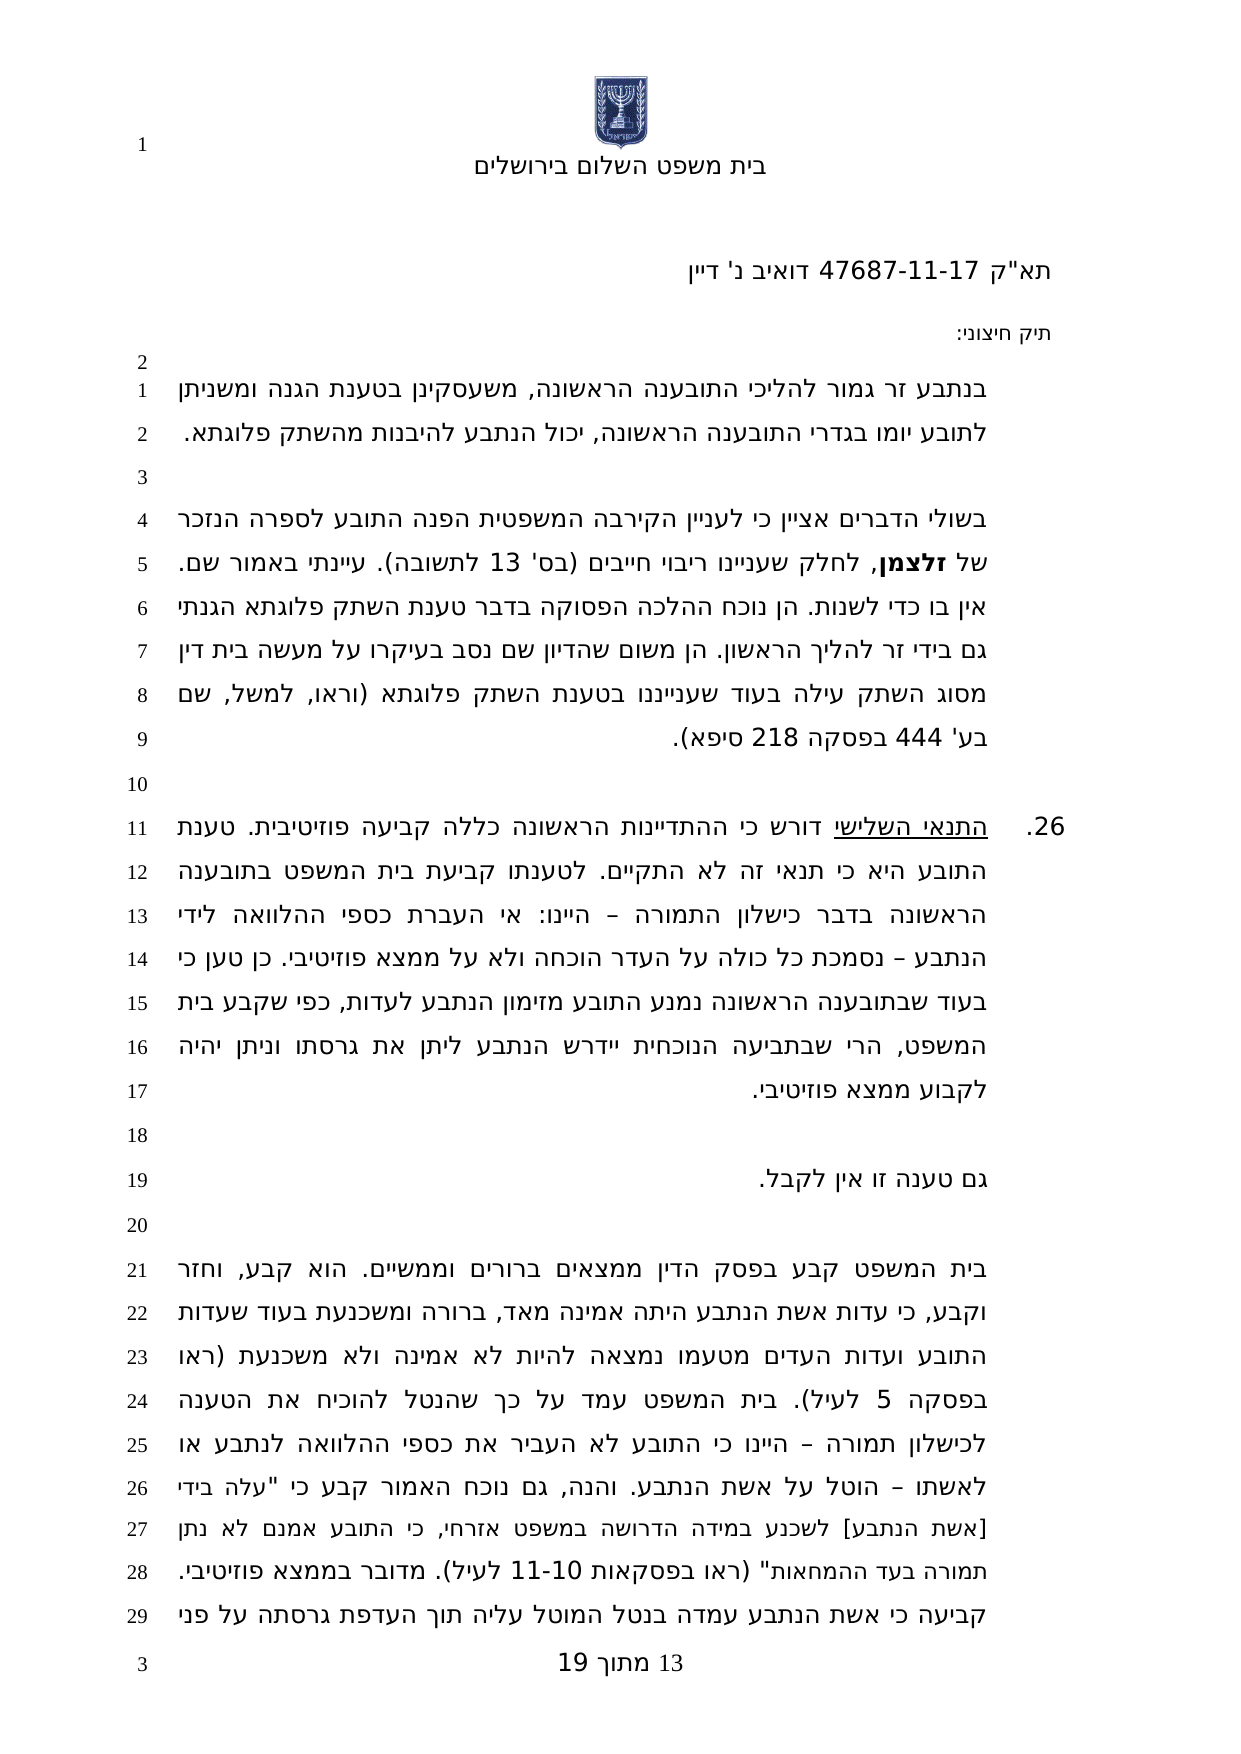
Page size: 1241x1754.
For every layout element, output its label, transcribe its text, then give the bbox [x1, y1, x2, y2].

list בשולי הדברים אציין כי לעניין הקירבה המשפטית הפנה התובע לספרה הנזכר של זלצמן, לחלק שעניינו ריבוי חייבים (בס' 13 לתשובה). עיינתי באמור שם. אין בו כדי לשנות. הן נוכח ההלכה הפסוקה בדבר טענת השתק פלוגתא הגנתי גם בידי זר להליך הראשון. הן משום שהדיון שם נסב בעיקרו על מעשה בית דין מסוג השתק עילה בעוד שענייננו בטענת השתק פלוגתא (וראו, למשל, שם בע' 444 בפסקה 218 סיפא). [177, 504, 988, 752]
list התנאי השלישי דורש כי ההתדיינות הראשונה כללה קביעה פוזיטיבית. טענת התובע היא כי תנאי זה לא התקיים. לטענתו קביעת בית המשפט בתובענה הראשונה בדבר כישלון התמורה – היינו: אי העברת כספי ההלוואה לידי הנתבע – נסמכת כל כולה על העדר הוכחה ולא על ממצא פוזיטיבי. כן טען כי בעוד שבתובענה הראשונה נמנע התובע מזימון הנתבע לעדות, כפי שקבע בית המשפט, הרי שבתביעה הנוכחית יידרש הנתבע ליתן את גרסתו וניתן יהיה לקבוע ממצא פוזיטיבי. [177, 812, 1026, 1104]
picture [589, 75, 651, 152]
list גם טענה זו אין לקבל. [177, 1164, 988, 1193]
